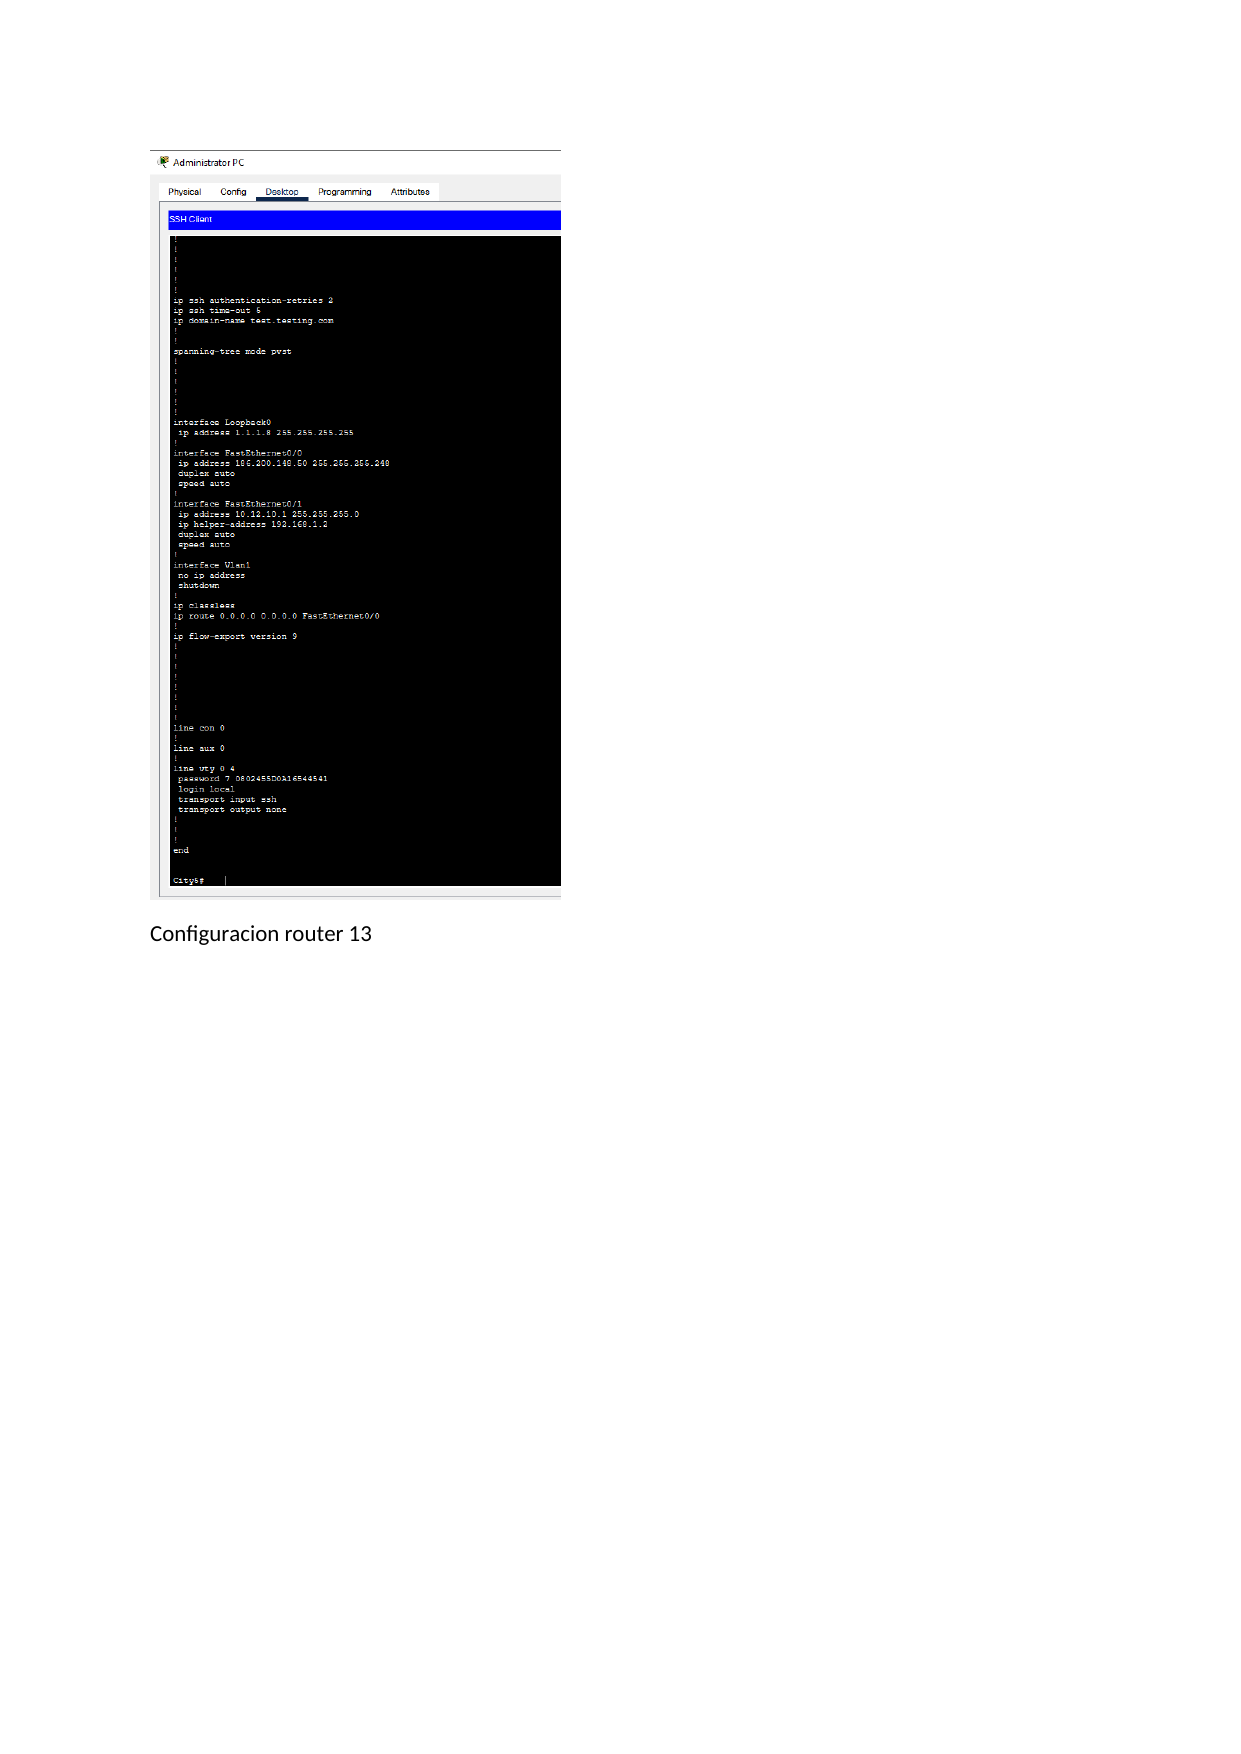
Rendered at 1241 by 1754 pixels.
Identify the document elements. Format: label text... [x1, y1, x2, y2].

text Configuracion router 13 [150, 919, 1090, 947]
picture [150, 150, 561, 900]
